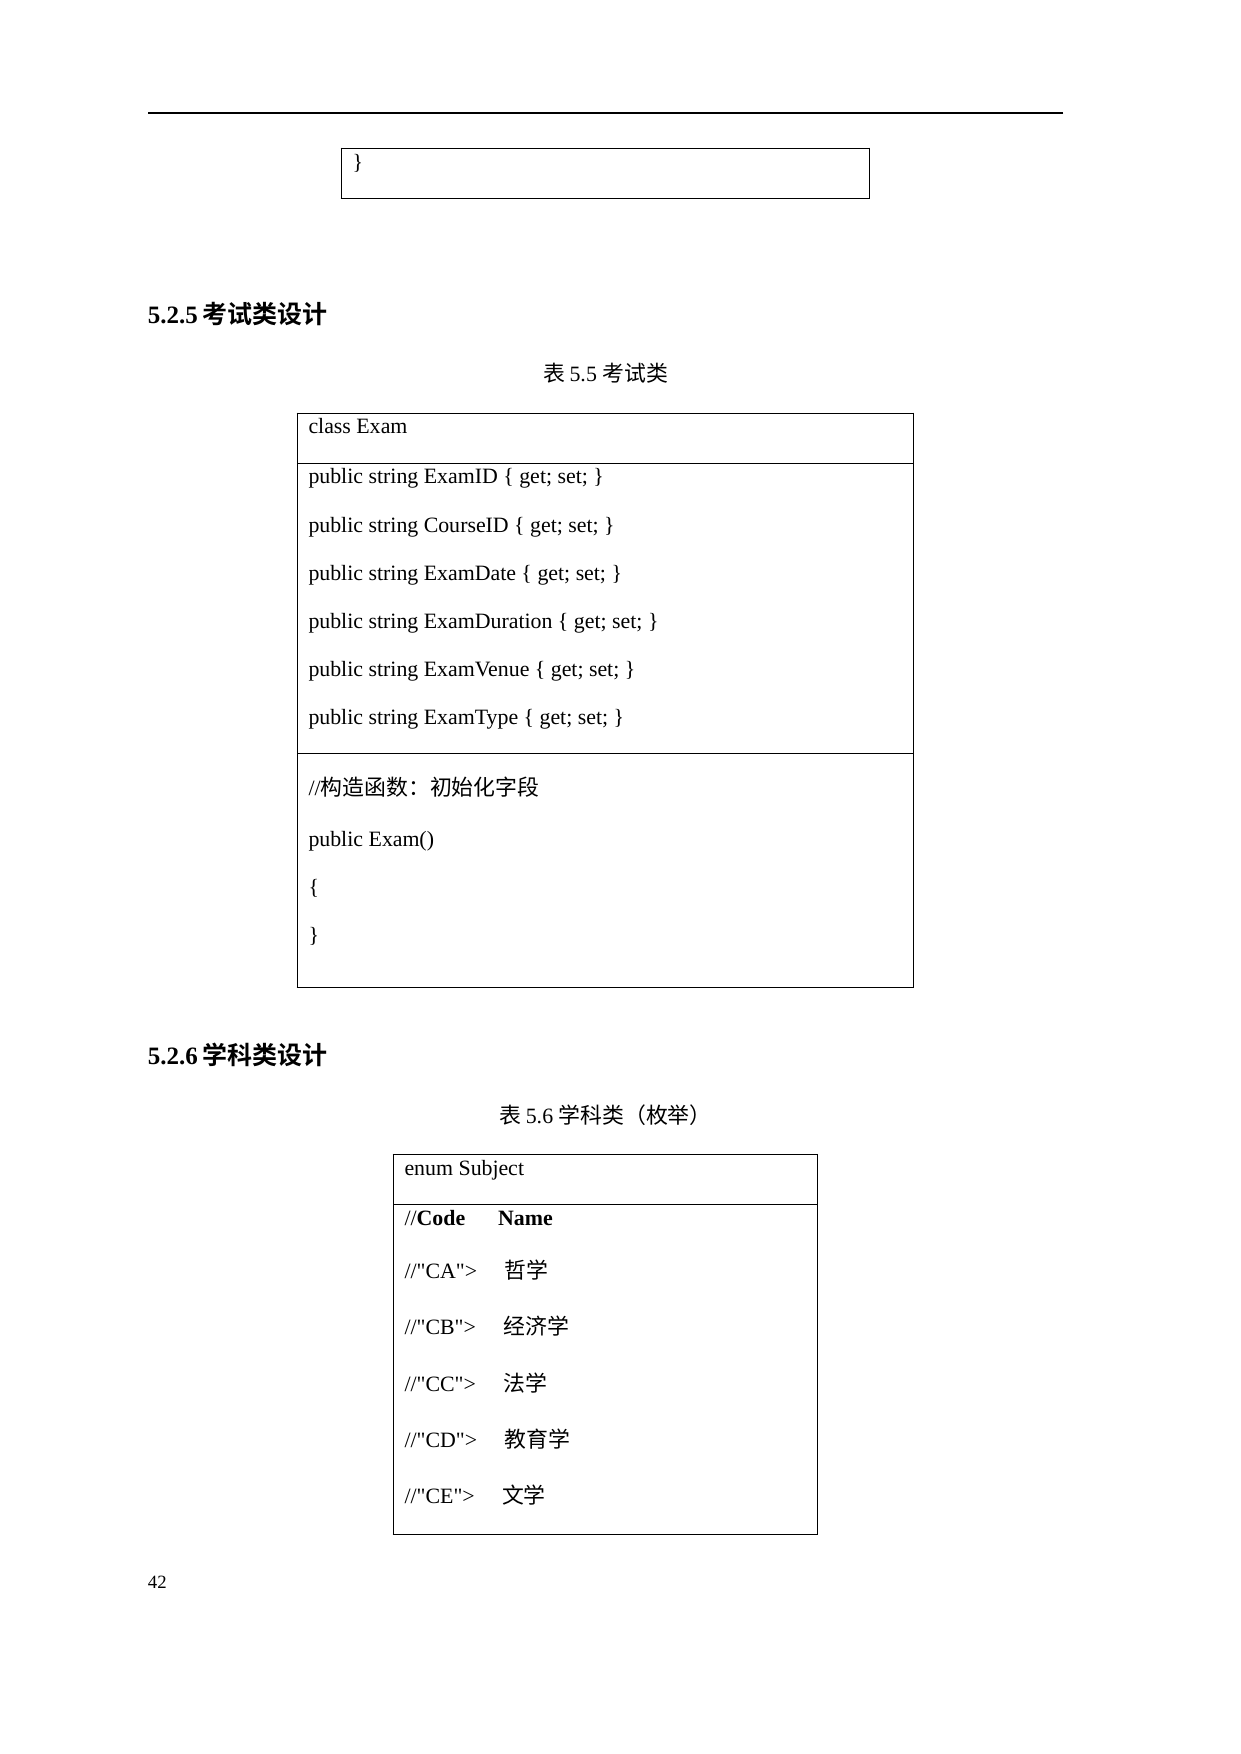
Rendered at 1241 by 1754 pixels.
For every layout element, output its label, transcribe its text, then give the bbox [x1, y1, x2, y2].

table_cell //构造函数：初始化字段 public Room() { } [342, 149, 869, 198]
table_header enum Subject [394, 1155, 817, 1204]
table_cell //构造函数：初始化字段 public Exam() { } [298, 754, 913, 987]
text 表5.6 学科类（枚举） [148, 1098, 1063, 1129]
subtitle 5.2.5考试类设计 [148, 294, 1063, 330]
text 表5.5 考试类 [148, 356, 1063, 388]
table_header class Exam [298, 414, 913, 462]
subtitle 5.2.6学科类设计 [148, 1036, 1063, 1072]
table_cell public string ExamID { get; set; } public string CourseID { get; set; } public string ExamDate { get; set; } public string ExamDuration { get; set; } public string ExamVenue { get; set; } public string ExamType { get; set; } [298, 464, 913, 753]
